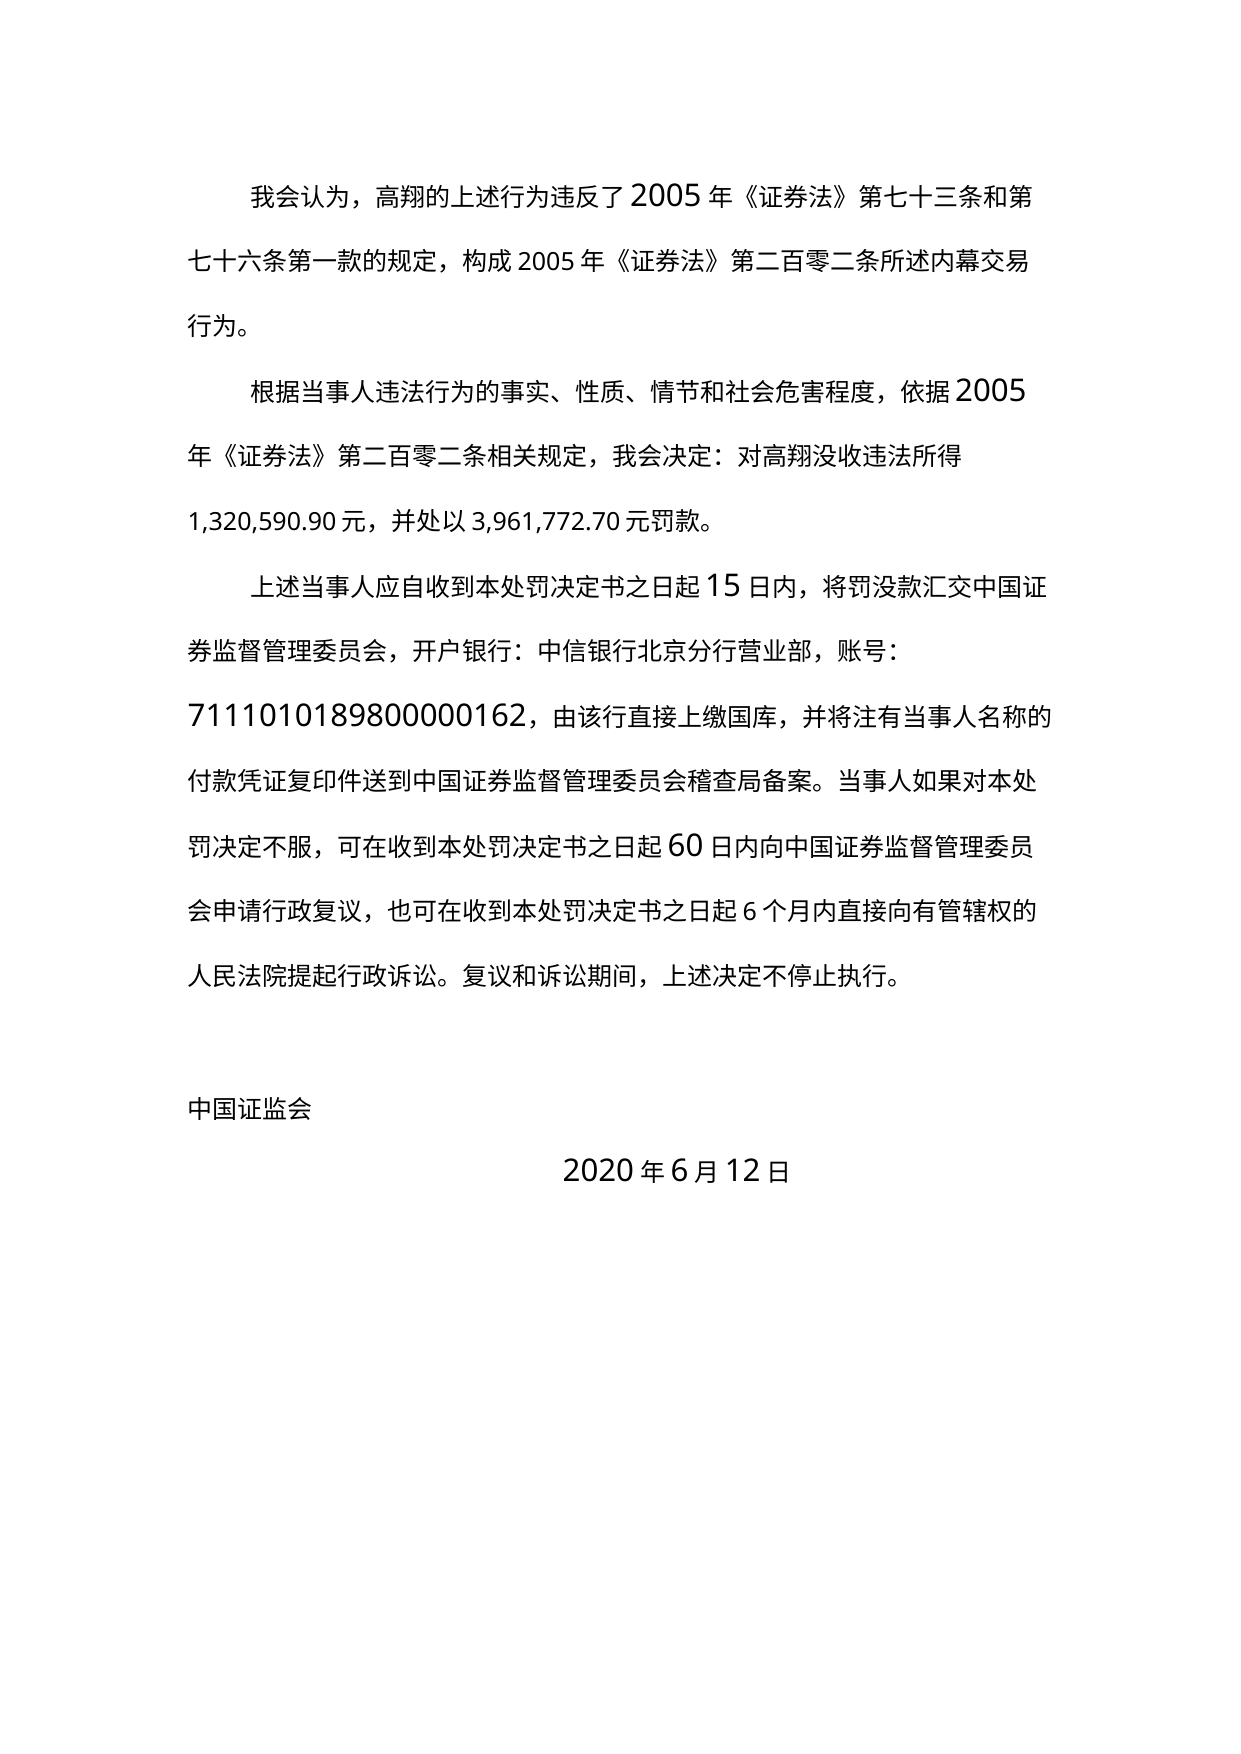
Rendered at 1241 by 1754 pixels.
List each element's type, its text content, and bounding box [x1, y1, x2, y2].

text 上述当事人应自收到本处罚决定书之日起15日内，将罚没款汇交中国证券监督管理委员会，开户银行：中信银行北京分行营业部，账号：7111010189800000162，由该行直接上缴国库，并将注有当事人名称的付款凭证复印件送到中国证券监督管理委员会稽查局备案。当事人如果对本处罚决定不服，可在收到本处罚决定书之日起60日内向中国证券监督管理委员会申请行政复议，也可在收到本处罚决定书之日起6个月内直接向有管辖权的人民法院提起行政诉讼。复议和诉讼期间，上述决定不停止执行。 [187, 552, 1053, 1007]
text 2020年6月12日 [187, 1137, 1053, 1202]
text 中国证监会 [187, 1039, 1053, 1137]
text 根据当事人违法行为的事实、性质、情节和社会危害程度，依据2005年《证券法》第二百零二条相关规定，我会决定：对高翔没收违法所得1,320,590.90元，并处以3,961,772.70元罚款。 [187, 357, 1053, 552]
text 我会认为，高翔的上述行为违反了2005年《证券法》第七十三条和第七十六条第一款的规定，构成2005年《证券法》第二百零二条所述内幕交易行为。 [187, 162, 1053, 357]
